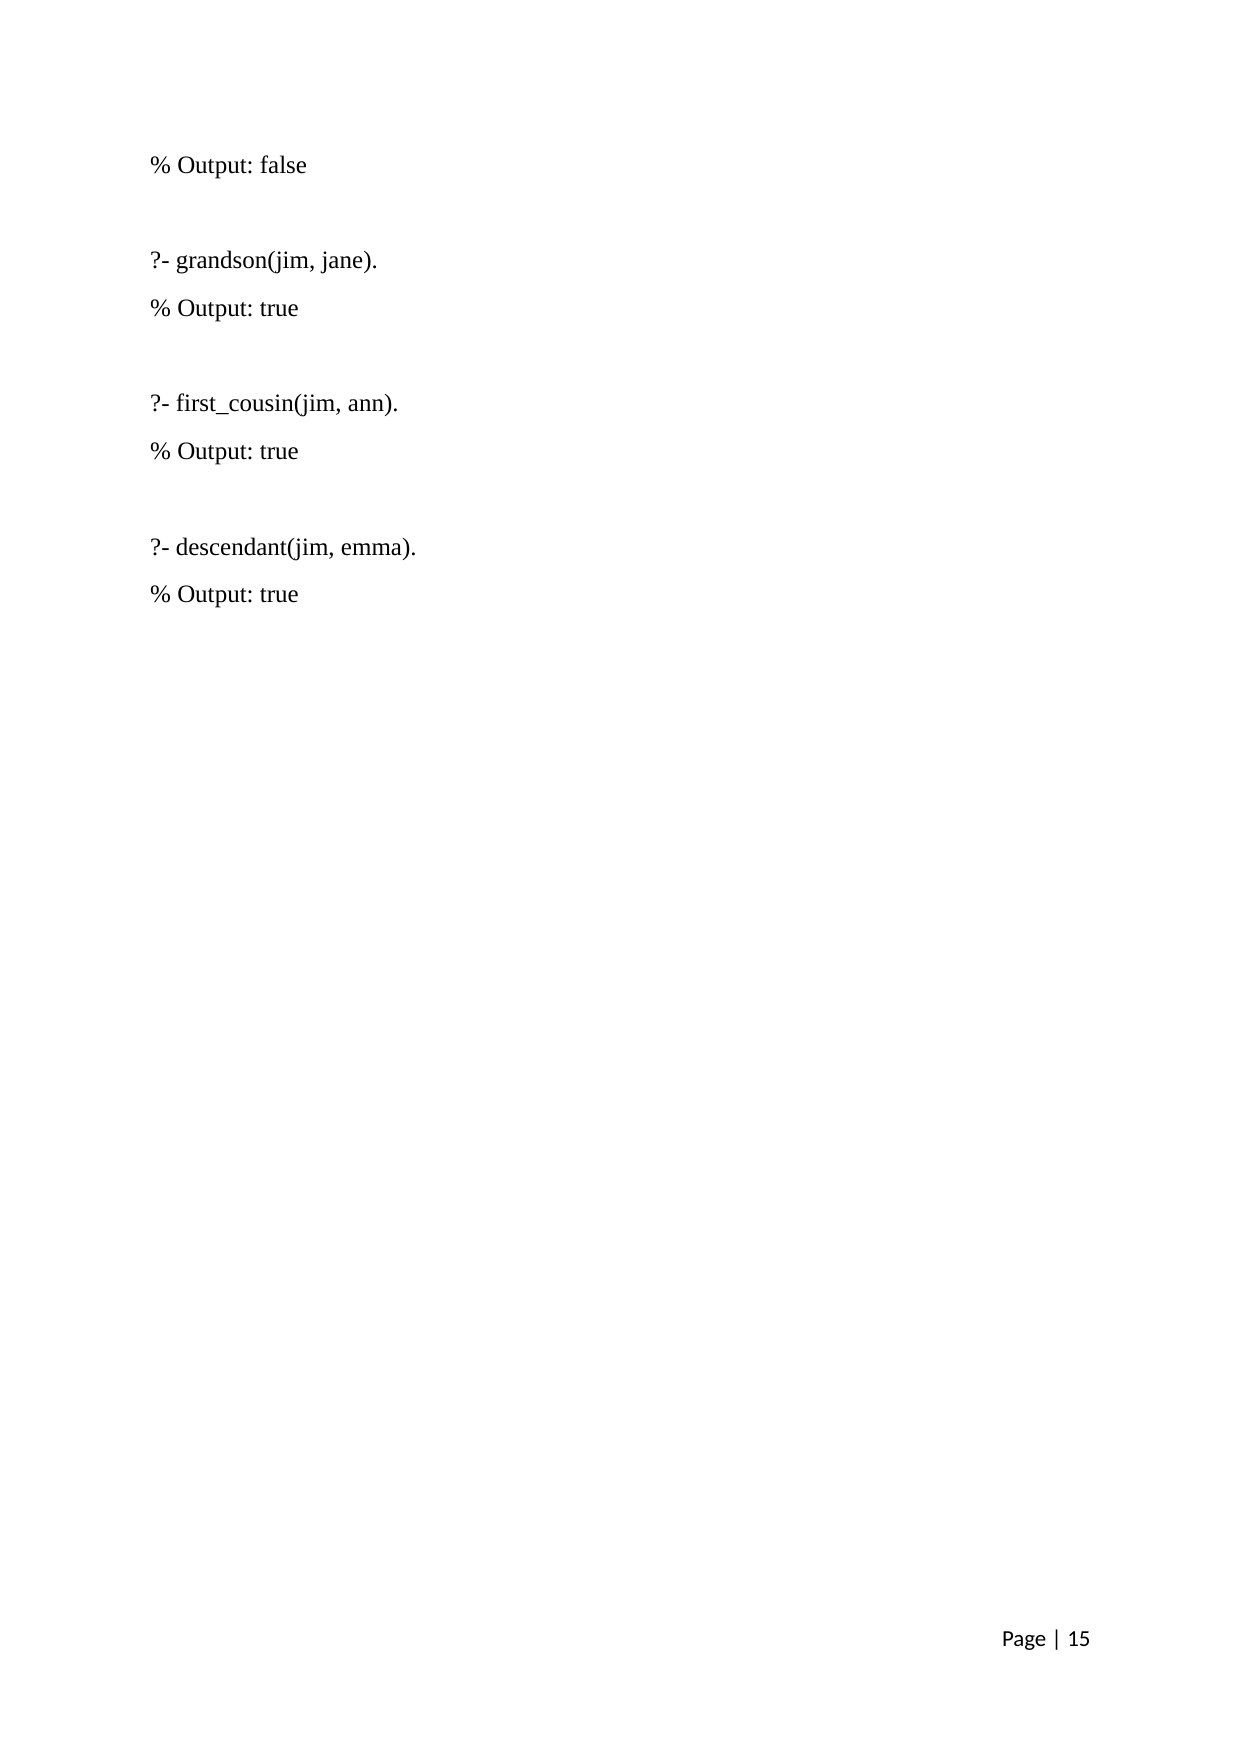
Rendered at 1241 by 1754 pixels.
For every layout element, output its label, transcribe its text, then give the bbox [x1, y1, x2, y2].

text % Output: false [150, 150, 1090, 179]
text % Output: true [150, 436, 1090, 465]
text ?- first_cousin(jim, ann). [150, 388, 1090, 417]
text ?- descendant(jim, emma). [150, 532, 1090, 560]
text % Output: true [150, 579, 1090, 608]
text ?- grandson(jim, jane). [150, 245, 1090, 274]
text % Output: true [150, 293, 1090, 322]
